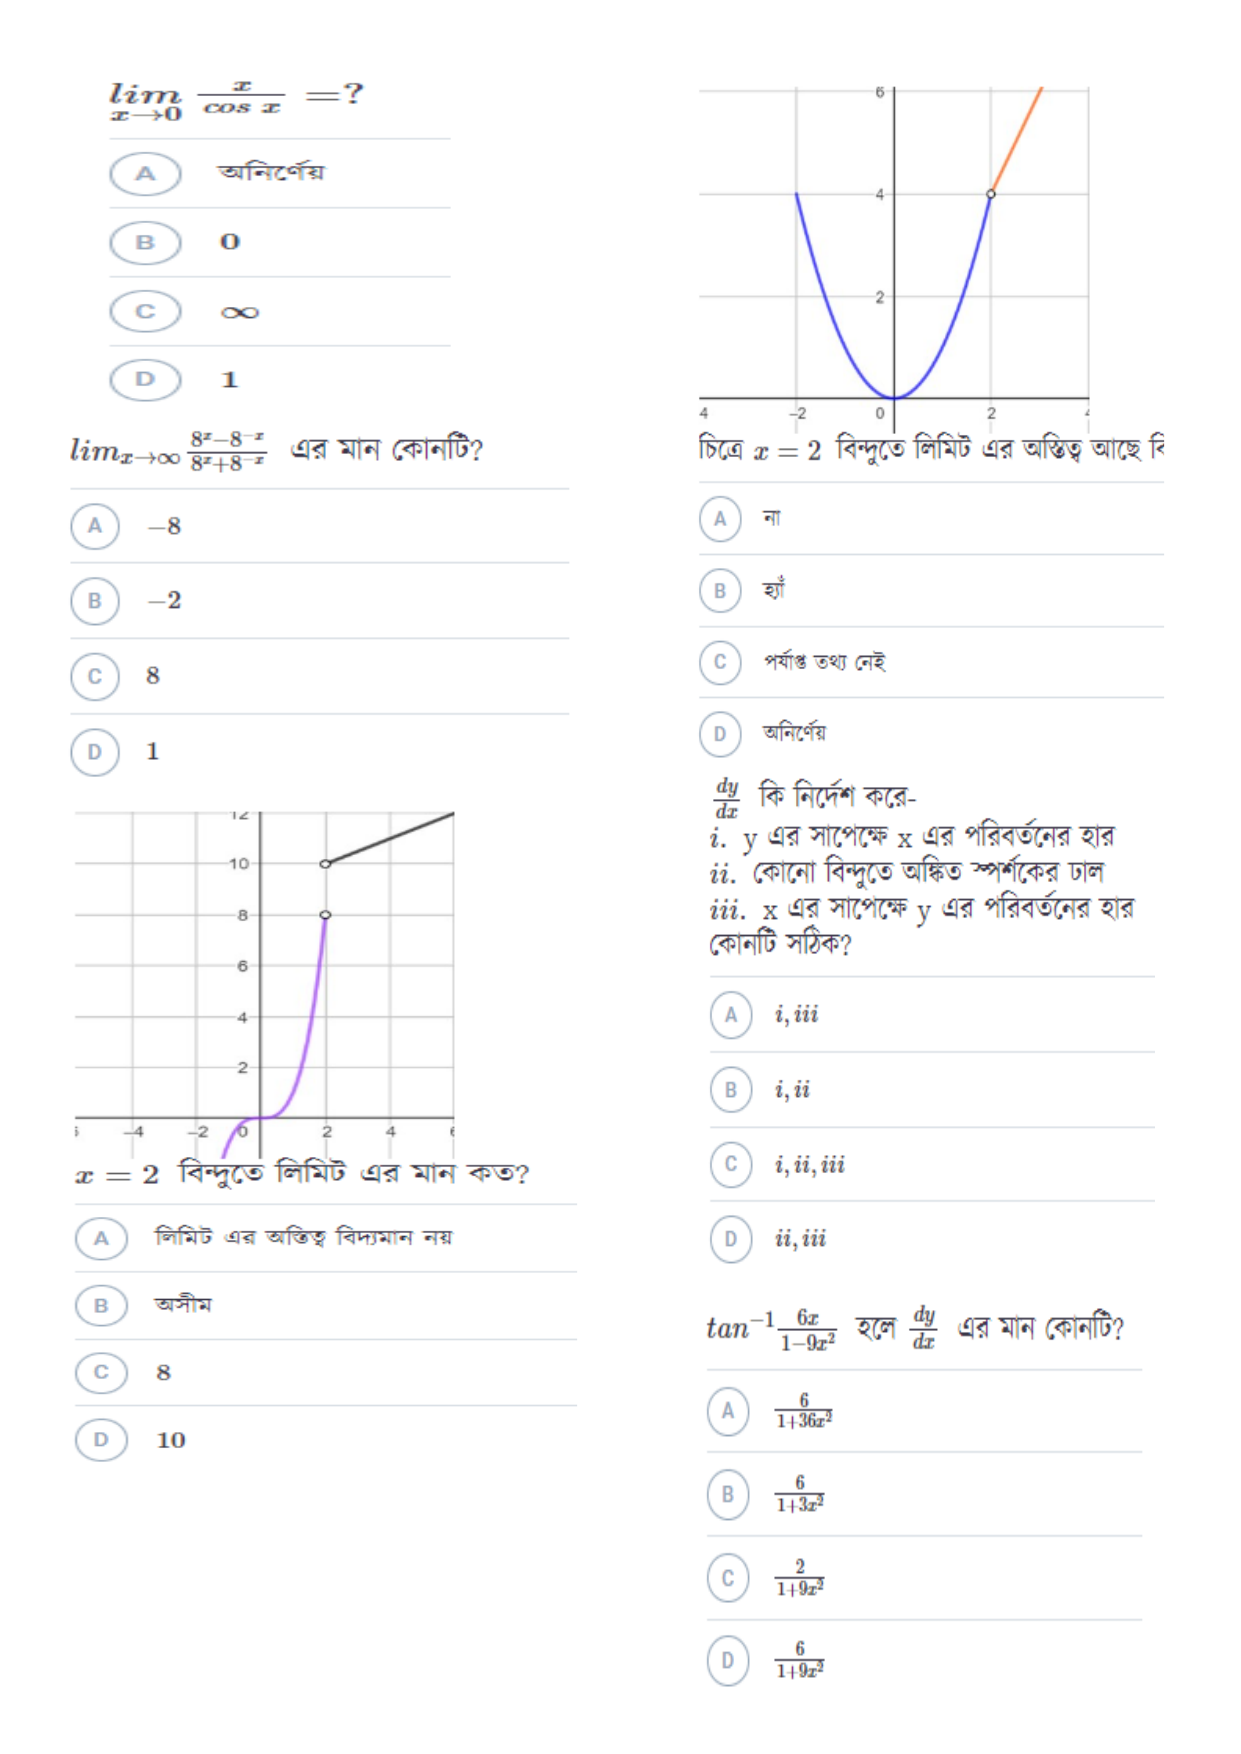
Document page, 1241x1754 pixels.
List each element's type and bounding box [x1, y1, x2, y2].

picture [60, 792, 578, 1468]
picture [687, 1289, 1143, 1696]
picture [687, 75, 1165, 766]
picture [60, 75, 451, 408]
picture [60, 412, 570, 789]
picture [687, 769, 1155, 1286]
